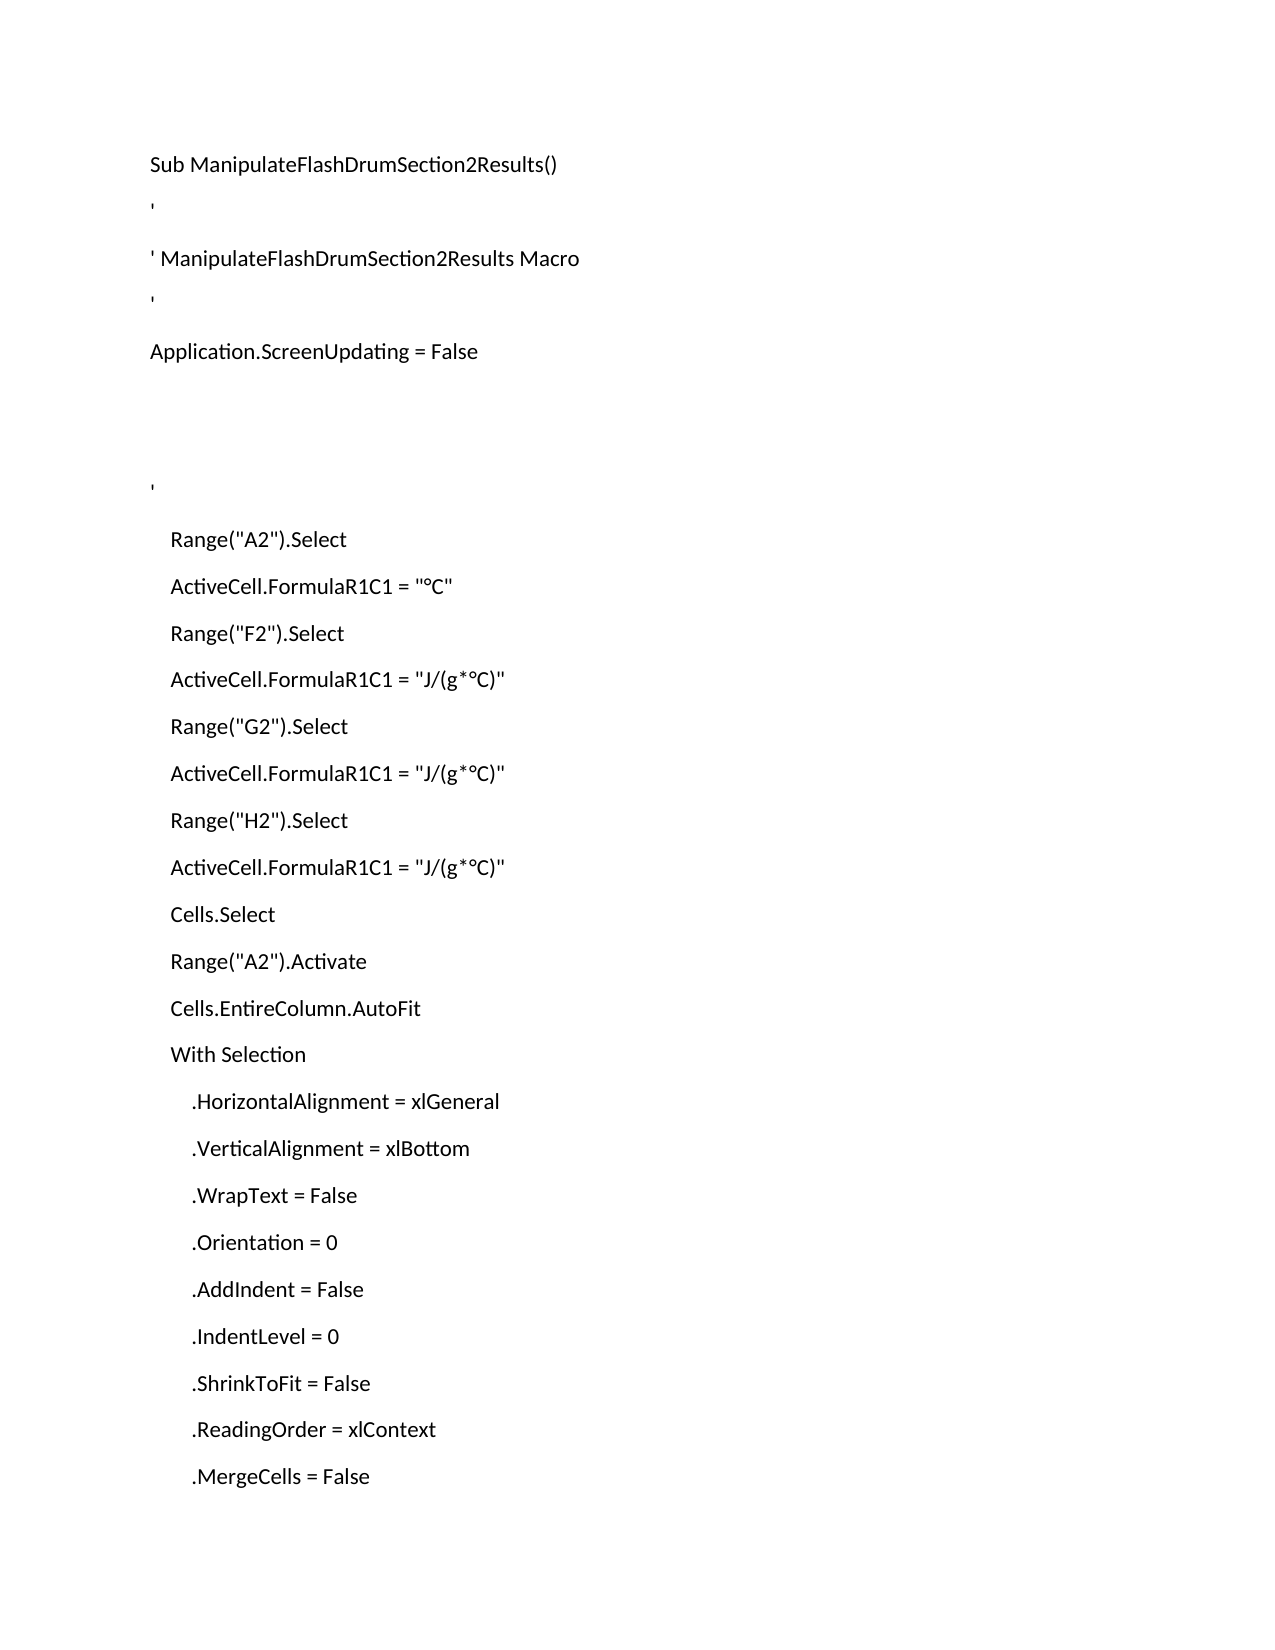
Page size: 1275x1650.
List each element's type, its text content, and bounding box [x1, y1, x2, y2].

text ' [150, 478, 1125, 506]
text .HorizontalAlignment = xlGeneral [150, 1087, 1125, 1116]
text Application.ScreenUpdating = False [150, 337, 1125, 366]
text With Selection [150, 1041, 1125, 1069]
text ActiveCell.FormulaR1C1 = "J/(g*°C)" [150, 853, 1125, 881]
text Range("F2").Select [150, 619, 1125, 647]
text Sub ManipulateFlashDrumSection2Results() [150, 150, 1125, 178]
text .MergeCells = False [150, 1462, 1125, 1491]
text ActiveCell.FormulaR1C1 = "J/(g*°C)" [150, 759, 1125, 787]
text .AddIndent = False [150, 1275, 1125, 1303]
text ' ManipulateFlashDrumSection2Results Macro [150, 244, 1125, 272]
text .ShrinkToFit = False [150, 1369, 1125, 1397]
text ActiveCell.FormulaR1C1 = "°C" [150, 572, 1125, 600]
text ActiveCell.FormulaR1C1 = "J/(g*°C)" [150, 666, 1125, 694]
text .ReadingOrder = xlContext [150, 1416, 1125, 1444]
text Range("G2").Select [150, 712, 1125, 741]
text .IndentLevel = 0 [150, 1322, 1125, 1350]
text ' [150, 197, 1125, 225]
text .VerticalAlignment = xlBottom [150, 1134, 1125, 1162]
text Range("A2").Activate [150, 947, 1125, 975]
text .WrapText = False [150, 1181, 1125, 1209]
text Range("H2").Select [150, 806, 1125, 834]
text Cells.EntireColumn.AutoFit [150, 994, 1125, 1022]
text ' [150, 291, 1125, 319]
text Cells.Select [150, 900, 1125, 928]
text .Orientation = 0 [150, 1228, 1125, 1256]
text Range("A2").Select [150, 525, 1125, 553]
